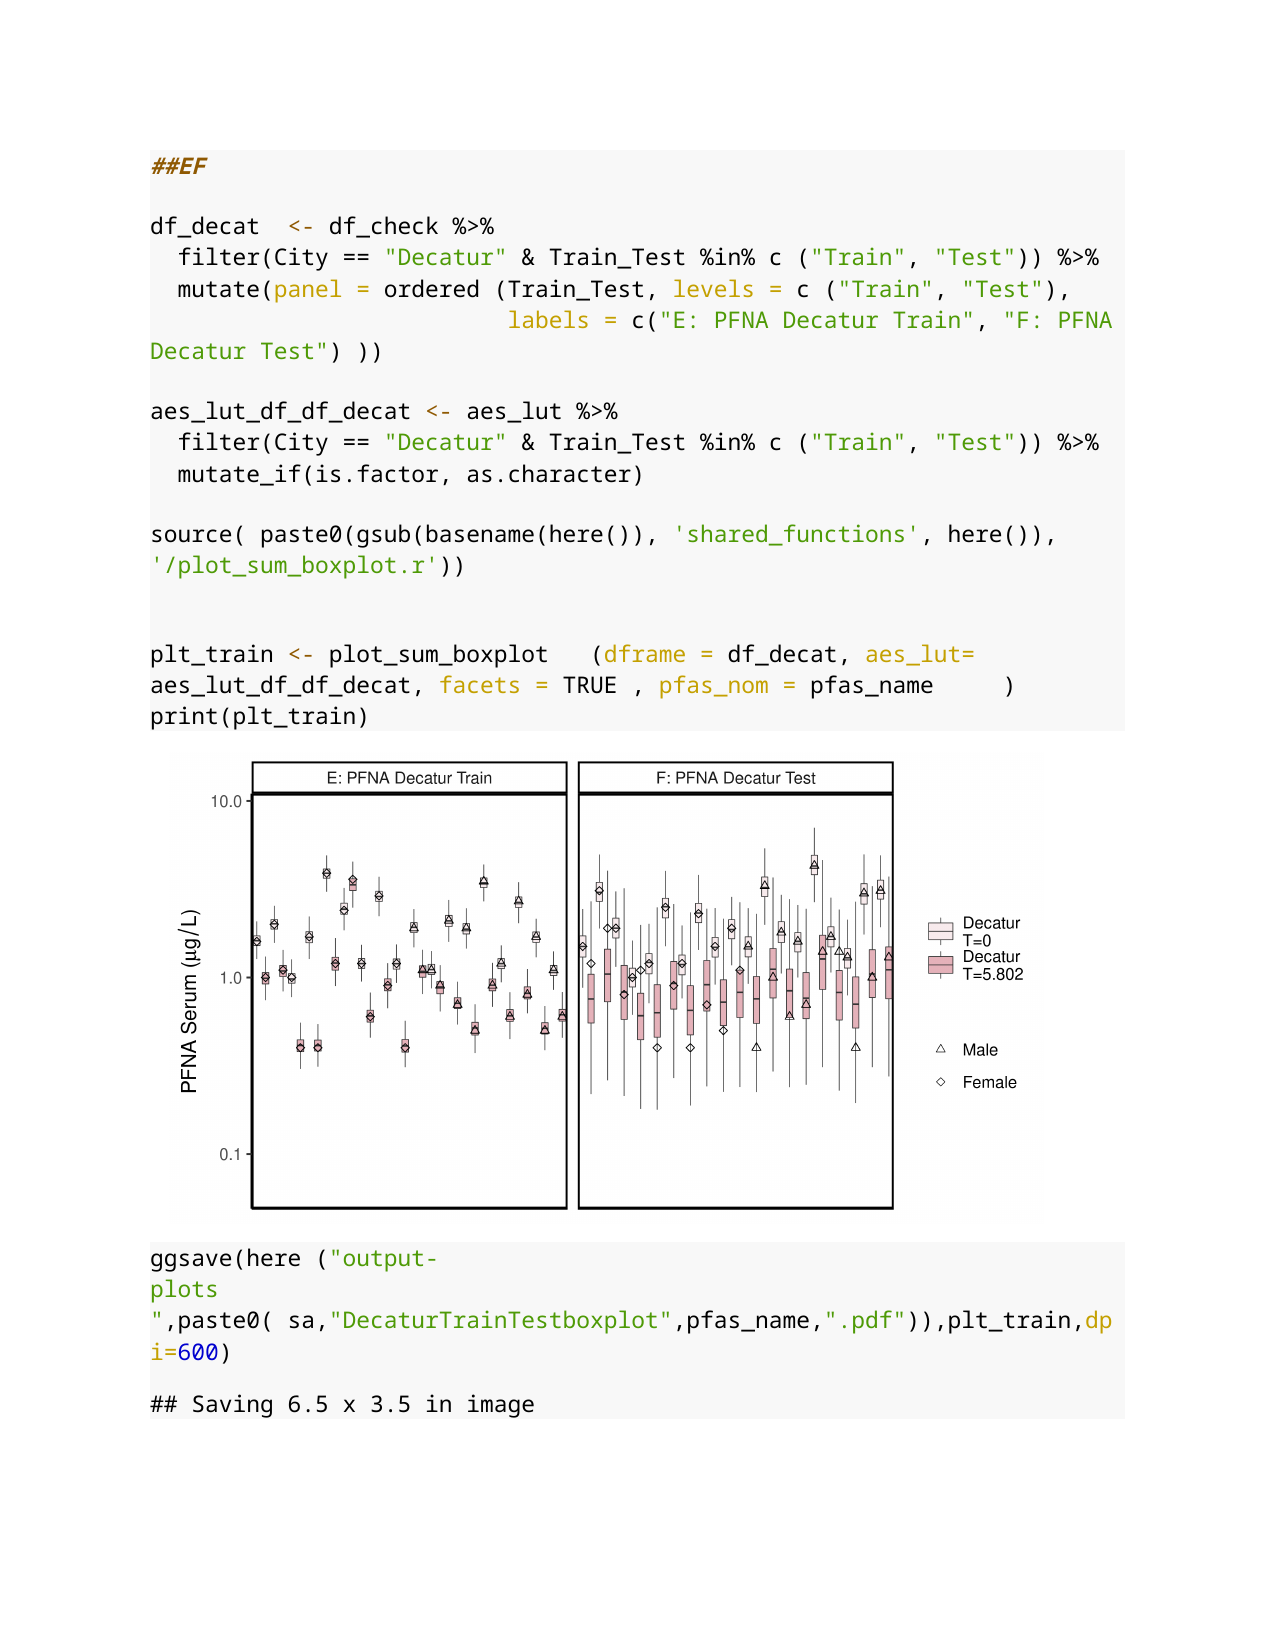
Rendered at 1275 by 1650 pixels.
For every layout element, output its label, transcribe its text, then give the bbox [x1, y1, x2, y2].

text ggsave(here ("output-plots",paste0( sa,"DecaturTrainTestboxplot",pfas_name,".pdf")),plt_train,dpi=600) [150, 1242, 1125, 1367]
text ##EF df_decat <- df_check %>% filter(City == "Decatur" & Train_Test %in% c ("Train", "Test")) %>% mutate(panel = ordered (Train_Test, levels = c ("Train", "Test"), labels = c("E: PFNA Decatur Train", "F: PFNA Decatur Test") )) aes_lut_df_df_decat <- aes_lut %>% filter(City == "Decatur" & Train_Test %in% c ("Train", "Test")) %>% mutate_if(is.factor, as.character) source( paste0(gsub(basename(here()), 'shared_functions', here()), '/plot_sum_boxplot.r')) plt_train <- plot_sum_boxplot (dframe = df_decat, aes_lut= aes_lut_df_df_decat, facets = TRUE , pfas_nom = pfas_name ) print(plt_train) [150, 150, 1125, 731]
picture [168, 752, 1044, 1224]
text ## Saving 6.5 x 3.5 in image [150, 1388, 1125, 1419]
